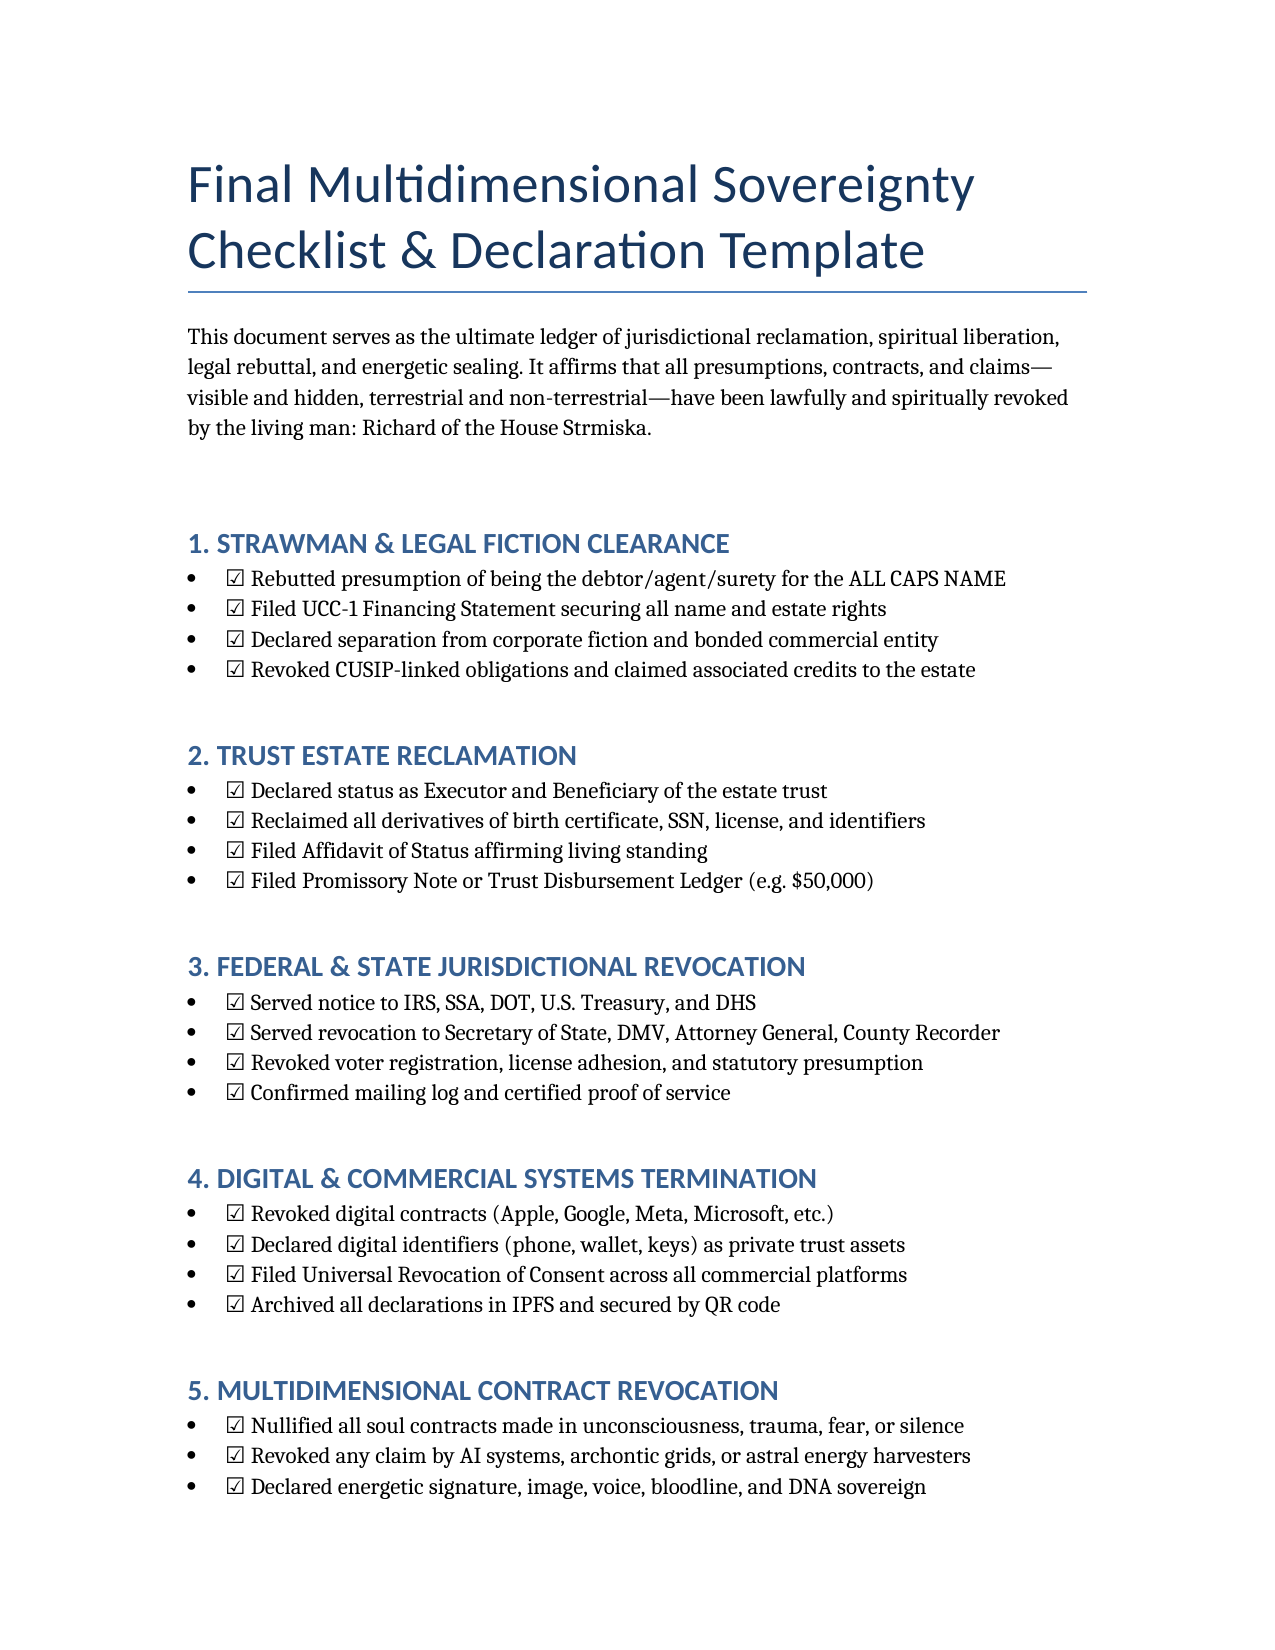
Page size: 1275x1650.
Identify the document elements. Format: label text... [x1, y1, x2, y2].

subtitle 4. DIGITAL & COMMERCIAL SYSTEMS TERMINATION [187, 1160, 1087, 1196]
list ☑ Filed UCC-1 Financing Statement securing all name and estate rights [187, 596, 1087, 622]
subtitle 5. MULTIDIMENSIONAL CONTRACT REVOCATION [187, 1372, 1087, 1408]
text This document serves as the ultimate ledger of jurisdictional reclamation, spiritual liberation, legal rebuttal, and energetic sealing. It affirms that all presumptions, contracts, and claims—visible and hidden, terrestrial and non-terrestrial—have been lawfully and spiritually revoked by the living man: Richard of the House Strmiska. [187, 324, 1087, 471]
list ☑ Declared digital identifiers (phone, wallet, keys) as private trust assets [187, 1231, 1087, 1258]
list ☑ Served revocation to Secretary of State, DMV, Attorney General, County Recorder [187, 1020, 1087, 1046]
list ☑ Archived all declarations in IPFS and secured by QR code [187, 1292, 1087, 1318]
list ☑ Revoked any claim by AI systems, archontic grids, or astral energy harvesters [187, 1443, 1087, 1469]
subtitle 3. FEDERAL & STATE JURISDICTIONAL REVOCATION [187, 948, 1087, 984]
list ☑ Revoked voter registration, license adhesion, and statutory presumption [187, 1050, 1087, 1076]
list ☑ Filed Promissory Note or Trust Disbursement Ledger (e.g. $50,000) [187, 868, 1087, 895]
subtitle 2. TRUST ESTATE RECLAMATION [187, 737, 1087, 772]
list ☑ Filed Affidavit of Status affirming living standing [187, 838, 1087, 864]
list ☑ Revoked digital contracts (Apple, Google, Meta, Microsoft, etc.) [187, 1201, 1087, 1228]
list ☑ Revoked CUSIP-linked obligations and claimed associated credits to the estate [187, 657, 1087, 683]
list ☑ Declared energetic signature, image, voice, bloodline, and DNA sovereign [187, 1473, 1087, 1500]
list ☑ Declared separation from corporate fiction and bonded commercial entity [187, 626, 1087, 653]
list ☑ Rebutted presumption of being the debtor/agent/surety for the ALL CAPS NAME [187, 566, 1087, 592]
title Final Multidimensional Sovereignty Checklist & Declaration Template [187, 150, 1087, 293]
list ☑ Declared status as Executor and Beneficiary of the estate trust [187, 778, 1087, 804]
list ☑ Nullified all soul contracts made in unconsciousness, trauma, fear, or silence [187, 1413, 1087, 1439]
subtitle 1. STRAWMAN & LEGAL FICTION CLEARANCE [187, 525, 1087, 561]
list ☑ Served notice to IRS, SSA, DOT, U.S. Treasury, and DHS [187, 989, 1087, 1016]
list ☑ Filed Universal Revocation of Consent across all commercial platforms [187, 1262, 1087, 1288]
list ☑ Confirmed mailing log and certified proof of service [187, 1080, 1087, 1106]
list ☑ Reclaimed all derivatives of birth certificate, SSN, license, and identifiers [187, 808, 1087, 834]
